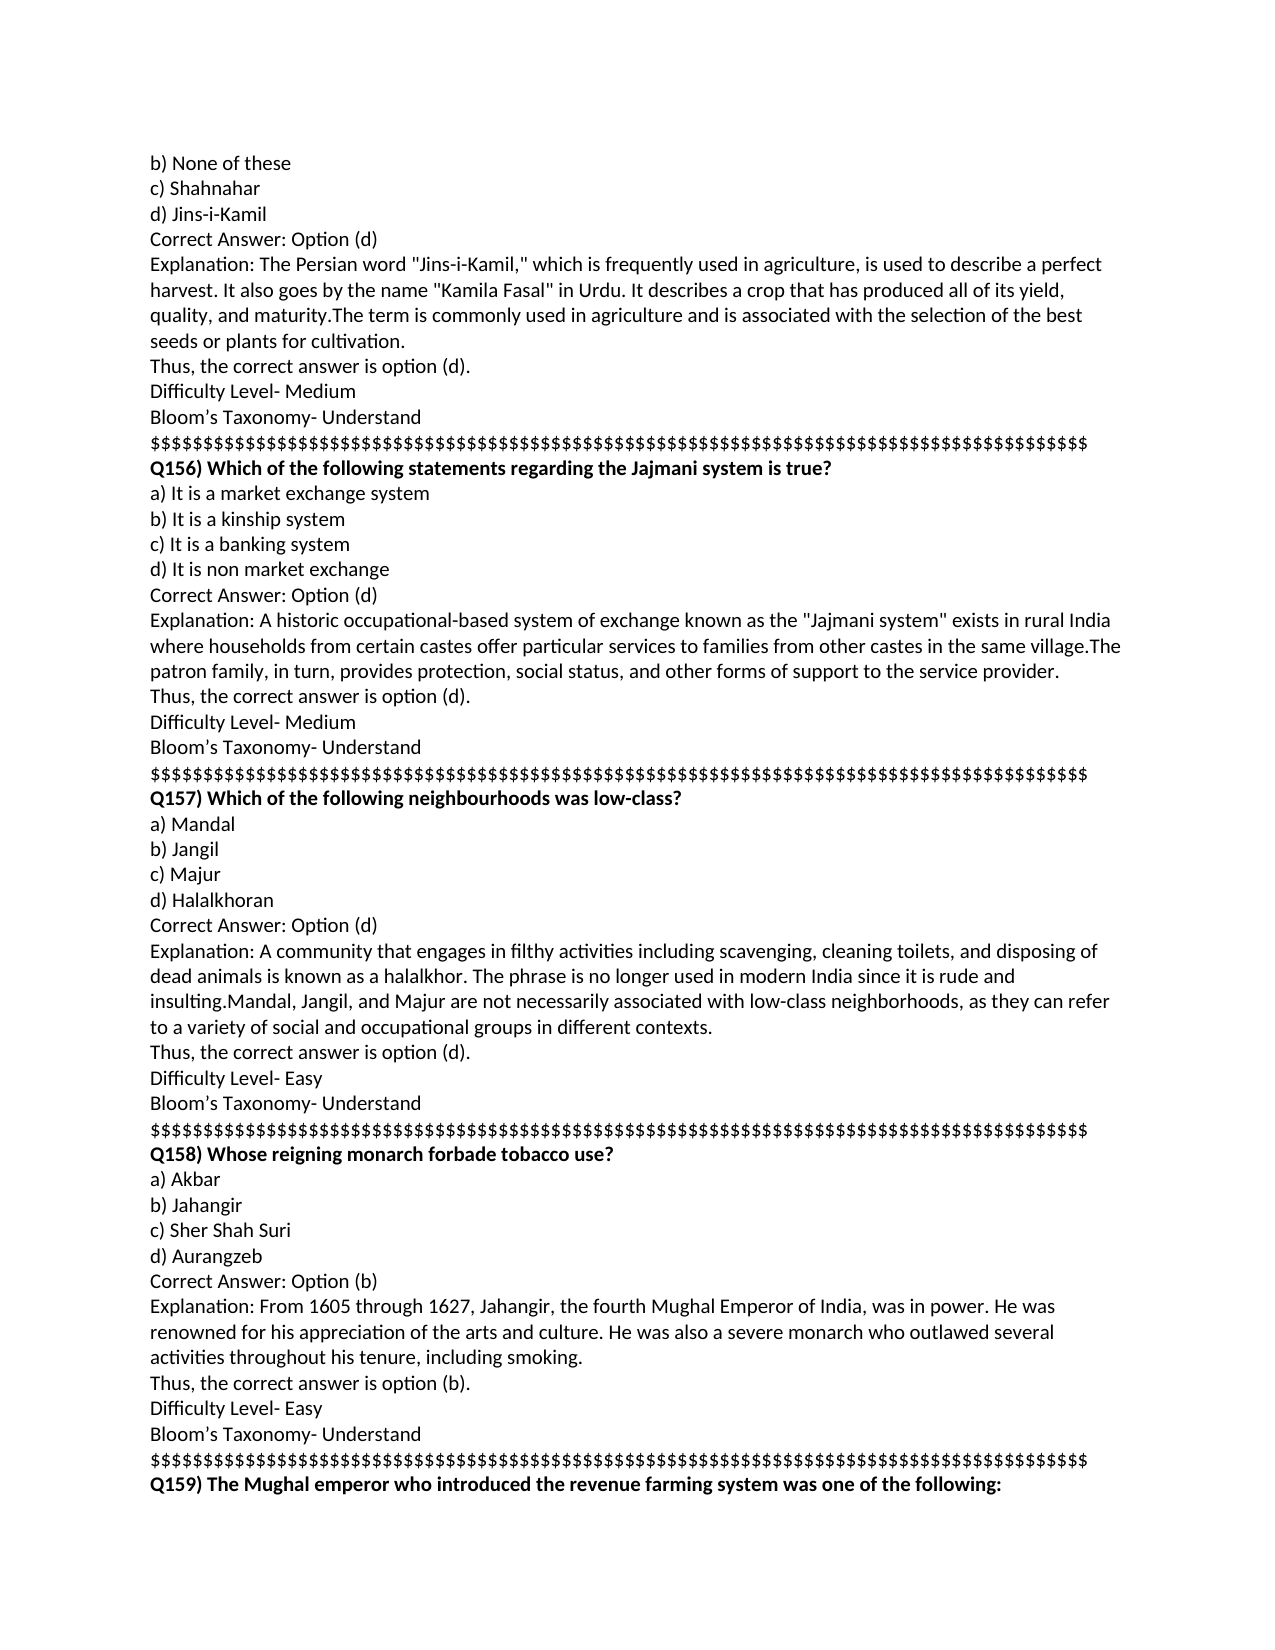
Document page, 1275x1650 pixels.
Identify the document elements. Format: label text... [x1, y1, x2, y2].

text $$$$$$$$$$$$$$$$$$$$$$$$$$$$$$$$$$$$$$$$$$$$$$$$$$$$$$$$$$$$$$$$$$$$$$$$$$$$$$$$$$$$$$$$$ [150, 429, 1125, 455]
text Bloom’s Taxonomy- Understand [150, 404, 1125, 429]
text c) Shahnahar [150, 175, 1125, 201]
text b) It is a kinship system [150, 506, 1125, 531]
text Explanation: From 1605 through 1627, Jahangir, the fourth Mughal Emperor of India, was in power. He was renowned for his appreciation of the arts and culture. He was also a severe monarch who outlawed several activities throughout his tenure, including smoking. [150, 1294, 1125, 1370]
text c) Majur [150, 862, 1125, 887]
text Difficulty Level- Medium [150, 709, 1125, 734]
text a) Mandal [150, 811, 1125, 836]
text $$$$$$$$$$$$$$$$$$$$$$$$$$$$$$$$$$$$$$$$$$$$$$$$$$$$$$$$$$$$$$$$$$$$$$$$$$$$$$$$$$$$$$$$$ [150, 1446, 1125, 1472]
text Correct Answer: Option (d) [150, 582, 1125, 607]
text Correct Answer: Option (d) [150, 912, 1125, 938]
text Difficulty Level- Easy [150, 1395, 1125, 1421]
text Q158) Whose reigning monarch forbade tobacco use? [150, 1141, 1125, 1167]
text a) Akbar [150, 1167, 1125, 1192]
text $$$$$$$$$$$$$$$$$$$$$$$$$$$$$$$$$$$$$$$$$$$$$$$$$$$$$$$$$$$$$$$$$$$$$$$$$$$$$$$$$$$$$$$$$ [150, 760, 1125, 785]
text Thus, the correct answer is option (b). [150, 1370, 1125, 1395]
text Bloom’s Taxonomy- Understand [150, 734, 1125, 760]
text Difficulty Level- Medium [150, 379, 1125, 404]
text b) Jahangir [150, 1192, 1125, 1217]
text b) Jangil [150, 836, 1125, 862]
text Correct Answer: Option (b) [150, 1268, 1125, 1294]
text Thus, the correct answer is option (d). [150, 684, 1125, 709]
text c) It is a banking system [150, 531, 1125, 557]
text Bloom’s Taxonomy- Understand [150, 1421, 1125, 1446]
text $$$$$$$$$$$$$$$$$$$$$$$$$$$$$$$$$$$$$$$$$$$$$$$$$$$$$$$$$$$$$$$$$$$$$$$$$$$$$$$$$$$$$$$$$ [150, 1116, 1125, 1141]
text d) It is non market exchange [150, 557, 1125, 582]
text Explanation: A historic occupational-based system of exchange known as the "Jajmani system" exists in rural India where households from certain castes offer particular services to families from other castes in the same village.The patron family, in turn, provides protection, social status, and other forms of support to the service provider. [150, 607, 1125, 684]
text Difficulty Level- Easy [150, 1065, 1125, 1090]
text Correct Answer: Option (d) [150, 226, 1125, 252]
text Explanation: A community that engages in filthy activities including scavenging, cleaning toilets, and disposing of dead animals is known as a halalkhor. The phrase is no longer used in modern India since it is rude and insulting.Mandal, Jangil, and Majur are not necessarily associated with low-class neighborhoods, as they can refer to a variety of social and occupational groups in different contexts. [150, 938, 1125, 1039]
text d) Halalkhoran [150, 887, 1125, 912]
text d) Aurangzeb [150, 1243, 1125, 1268]
text c) Sher Shah Suri [150, 1217, 1125, 1243]
text b) None of these [150, 150, 1125, 175]
text Q156) Which of the following statements regarding the Jajmani system is true? [150, 455, 1125, 480]
text Q159) The Mughal emperor who introduced the revenue farming system was one of the following: [150, 1472, 1125, 1497]
text Thus, the correct answer is option (d). [150, 1039, 1125, 1065]
text Bloom’s Taxonomy- Understand [150, 1090, 1125, 1116]
text Q157) Which of the following neighbourhoods was low-class? [150, 785, 1125, 811]
text d) Jins-i-Kamil [150, 201, 1125, 226]
text a) It is a market exchange system [150, 480, 1125, 506]
text Explanation: The Persian word "Jins-i-Kamil," which is frequently used in agriculture, is used to describe a perfect harvest. It also goes by the name "Kamila Fasal" in Urdu. It describes a crop that has produced all of its yield, quality, and maturity.The term is commonly used in agriculture and is associated with the selection of the best seeds or plants for cultivation. [150, 252, 1125, 353]
text Thus, the correct answer is option (d). [150, 353, 1125, 379]
